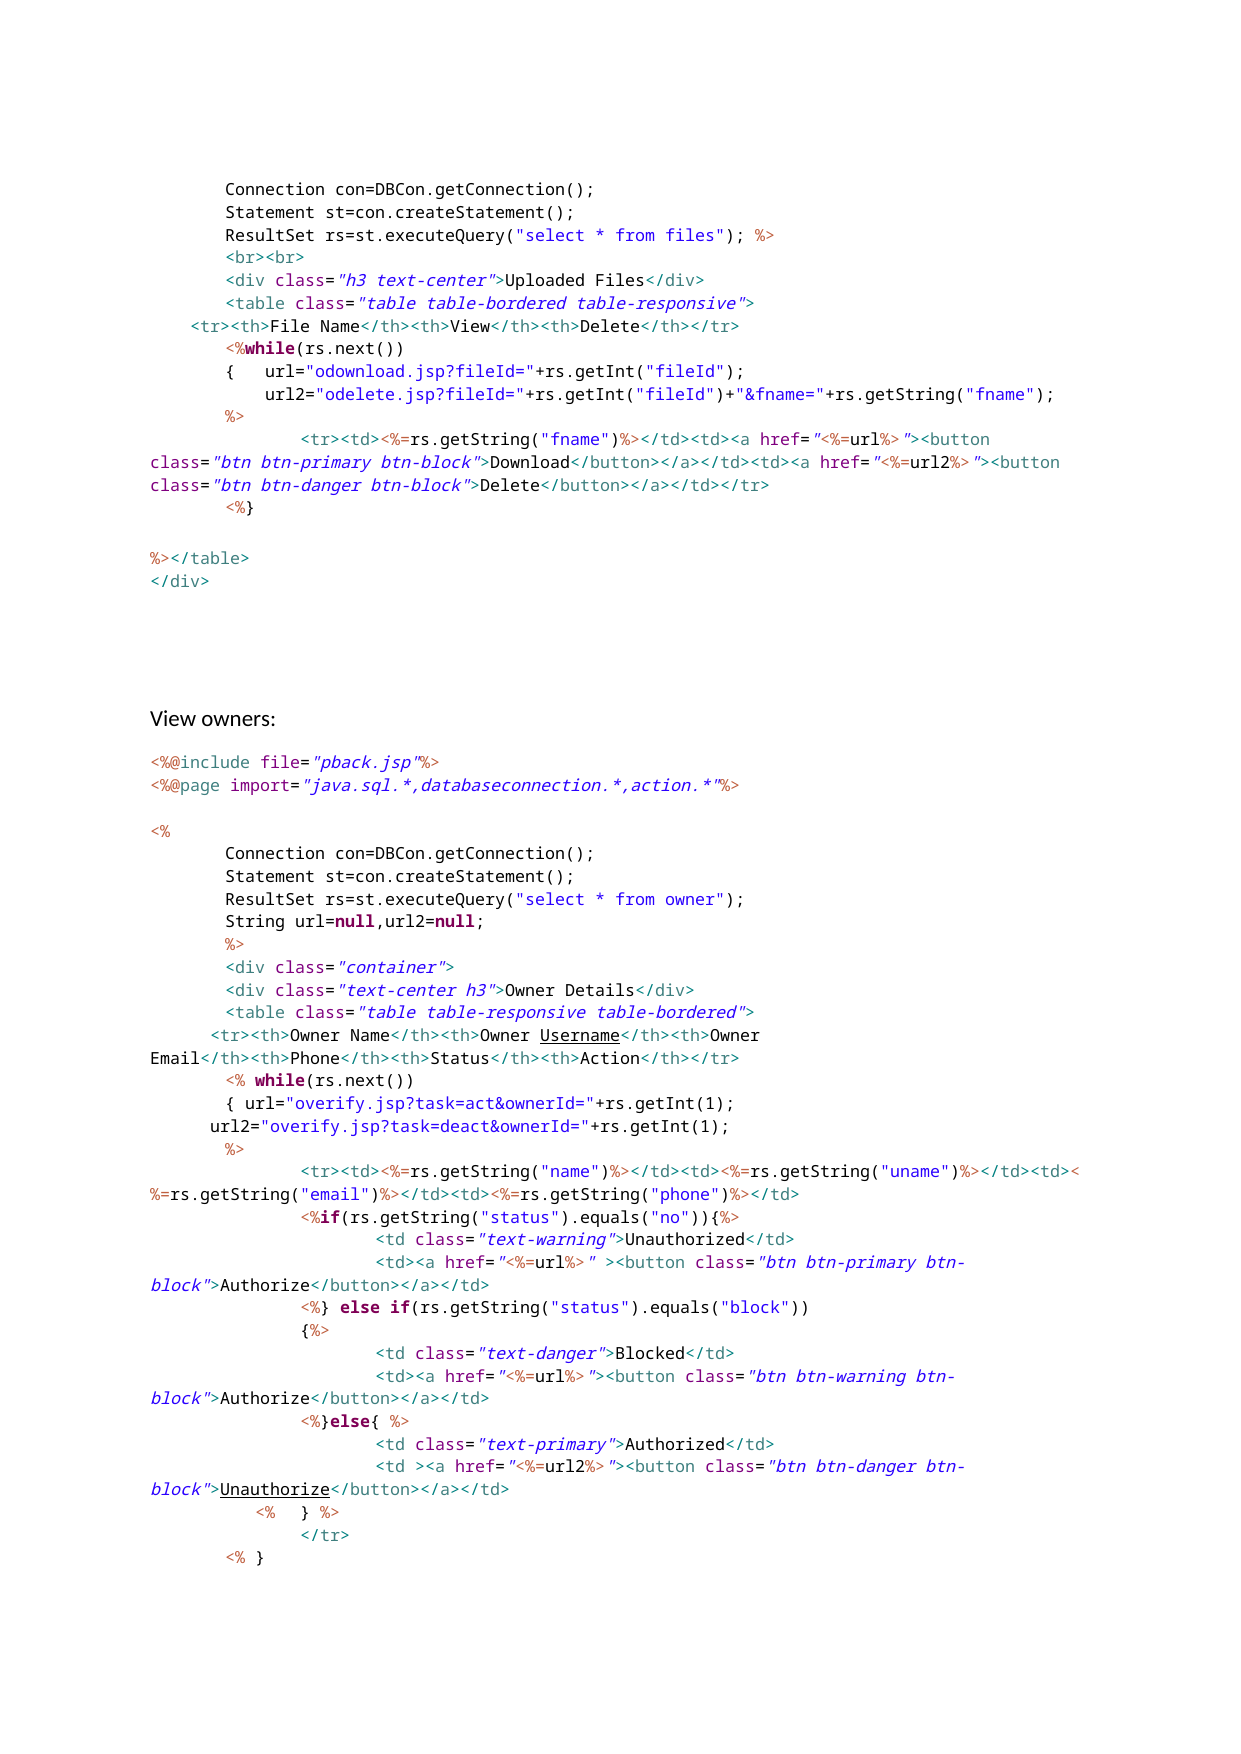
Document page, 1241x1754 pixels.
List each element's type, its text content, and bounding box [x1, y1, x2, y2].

text { url="odownload.jsp?fileId="+rs.getInt("fileId"); [150, 360, 1090, 382]
text <div class="text-center h3">Owner Details</div> [150, 978, 1090, 1001]
text {%> [150, 1319, 1090, 1342]
text { url="overify.jsp?task=act&ownerId="+rs.getInt(1); [150, 1092, 1090, 1114]
text String url=null,url2=null; [150, 910, 1090, 933]
text <table class="table table-bordered table-responsive"> [150, 292, 1090, 314]
text <% [150, 819, 1090, 842]
text <div class="h3 text-center">Uploaded Files</div> [150, 269, 1090, 292]
text <%} [150, 496, 1090, 519]
text <%@page import="java.sql.*,databaseconnection.*,action.*"%> [150, 774, 1090, 797]
text %> [150, 405, 1090, 428]
text </div> [150, 569, 1090, 592]
text url2="odelete.jsp?fileId="+rs.getInt("fileId")+"&fname="+rs.getString("fname"); [150, 382, 1090, 405]
text <td ><a href="<%=url2%>"><button class="btn btn-danger btn-block">Unauthorize</button></a></td> [150, 1455, 1090, 1501]
text <%}else{ %> [150, 1410, 1090, 1432]
text Statement st=con.createStatement(); [150, 865, 1090, 887]
text <table class="table table-responsive table-bordered"> [150, 1001, 1090, 1024]
text <%@include file="pback.jsp"%> [150, 751, 1090, 774]
text <%} else if(rs.getString("status").equals("block")) [150, 1296, 1090, 1319]
text Connection con=DBCon.getConnection(); [150, 178, 1090, 201]
text url2="overify.jsp?task=deact&ownerId="+rs.getInt(1); [150, 1114, 1090, 1137]
text %></table> [150, 547, 1090, 569]
text <tr><th>Owner Name</th><th>Owner Username</th><th>Owner Email</th><th>Phone</th><th>Status</th><th>Action</th></tr> [150, 1024, 1090, 1069]
text </tr> [150, 1523, 1090, 1546]
text <td class="text-warning">Unauthorized</td> [150, 1228, 1090, 1251]
text <td><a href="<%=url%>" ><button class="btn btn-primary btn-block">Authorize</button></a></td> [150, 1251, 1090, 1296]
text Connection con=DBCon.getConnection(); [150, 842, 1090, 865]
text <td class="text-primary">Authorized</td> [150, 1432, 1090, 1455]
text <tr><td><%=rs.getString("name")%></td><td><%=rs.getString("uname")%></td><td><%=rs.getString("email")%></td><td><%=rs.getString("phone")%></td> [150, 1160, 1090, 1205]
text <%if(rs.getString("status").equals("no")){%> [150, 1205, 1090, 1228]
text ResultSet rs=st.executeQuery("select * from files"); %> [150, 223, 1090, 246]
text <tr><td><%=rs.getString("fname")%></td><td><a href="<%=url%>"><button class="btn btn-primary btn-block">Download</button></a></td><td><a href="<%=url2%>"><button class="btn btn-danger btn-block">Delete</button></a></td></tr> [150, 428, 1090, 496]
text <div class="container"> [150, 956, 1090, 978]
text <%while(rs.next()) [150, 337, 1090, 360]
text <br><br> [150, 246, 1090, 269]
text <td class="text-danger">Blocked</td> [150, 1342, 1090, 1364]
text %> [150, 1137, 1090, 1160]
text %> [150, 933, 1090, 956]
text <td><a href="<%=url%>"><button class="btn btn-warning btn-block">Authorize</button></a></td> [150, 1364, 1090, 1410]
text <tr><th>File Name</th><th>View</th><th>Delete</th></tr> [150, 314, 1090, 337]
text <% } %> [150, 1501, 1090, 1523]
text <% while(rs.next()) [150, 1069, 1090, 1092]
text <% } [150, 1546, 1090, 1569]
text Statement st=con.createStatement(); [150, 201, 1090, 223]
text View owners: [150, 704, 1090, 732]
text ResultSet rs=st.executeQuery("select * from owner"); [150, 887, 1090, 910]
